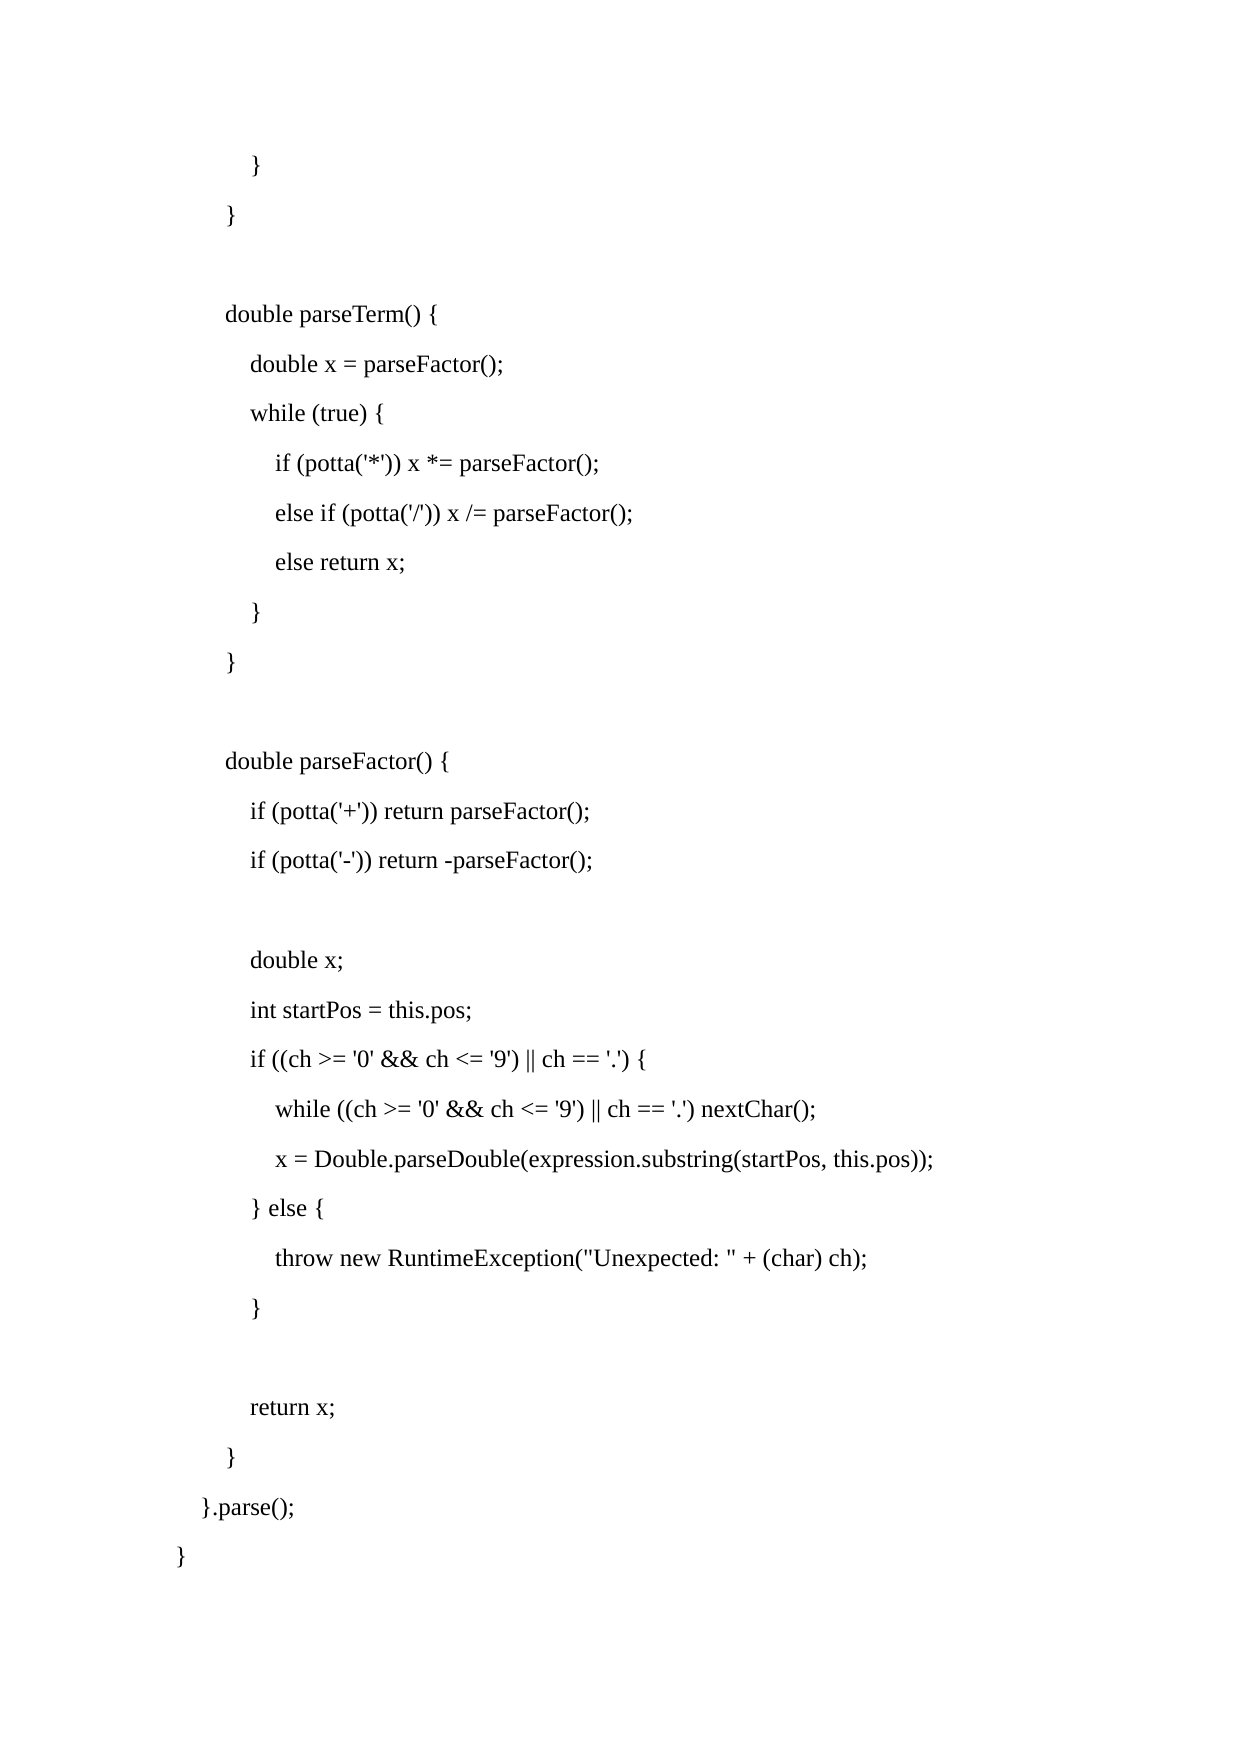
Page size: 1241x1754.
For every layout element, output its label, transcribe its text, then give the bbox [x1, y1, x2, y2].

text double parseFactor() { [150, 746, 1090, 775]
text while (true) { [150, 398, 1090, 427]
text } [150, 1541, 1090, 1570]
text }.parse(); [150, 1492, 1090, 1520]
text } [150, 200, 1090, 228]
text } [150, 1293, 1090, 1322]
text double x = parseFactor(); [150, 349, 1090, 377]
text x = Double.parseDouble(expression.substring(startPos, this.pos)); [150, 1144, 1090, 1172]
text else if (potta('/')) x /= parseFactor(); [150, 498, 1090, 527]
text } [150, 1442, 1090, 1471]
text int startPos = this.pos; [150, 995, 1090, 1023]
text if (potta('-')) return -parseFactor(); [150, 846, 1090, 874]
text if (potta('+')) return parseFactor(); [150, 796, 1090, 825]
text double x; [150, 945, 1090, 974]
text double parseTerm() { [150, 299, 1090, 328]
text if (potta('*')) x *= parseFactor(); [150, 448, 1090, 477]
text } else { [150, 1193, 1090, 1222]
text while ((ch >= '0' && ch <= '9') || ch == '.') nextChar(); [150, 1094, 1090, 1123]
text } [150, 647, 1090, 676]
text } [150, 150, 1090, 179]
text } [150, 597, 1090, 626]
text throw new RuntimeException("Unexpected: " + (char) ch); [150, 1243, 1090, 1272]
text else return x; [150, 547, 1090, 576]
text return x; [150, 1392, 1090, 1421]
text if ((ch >= '0' && ch <= '9') || ch == '.') { [150, 1044, 1090, 1073]
